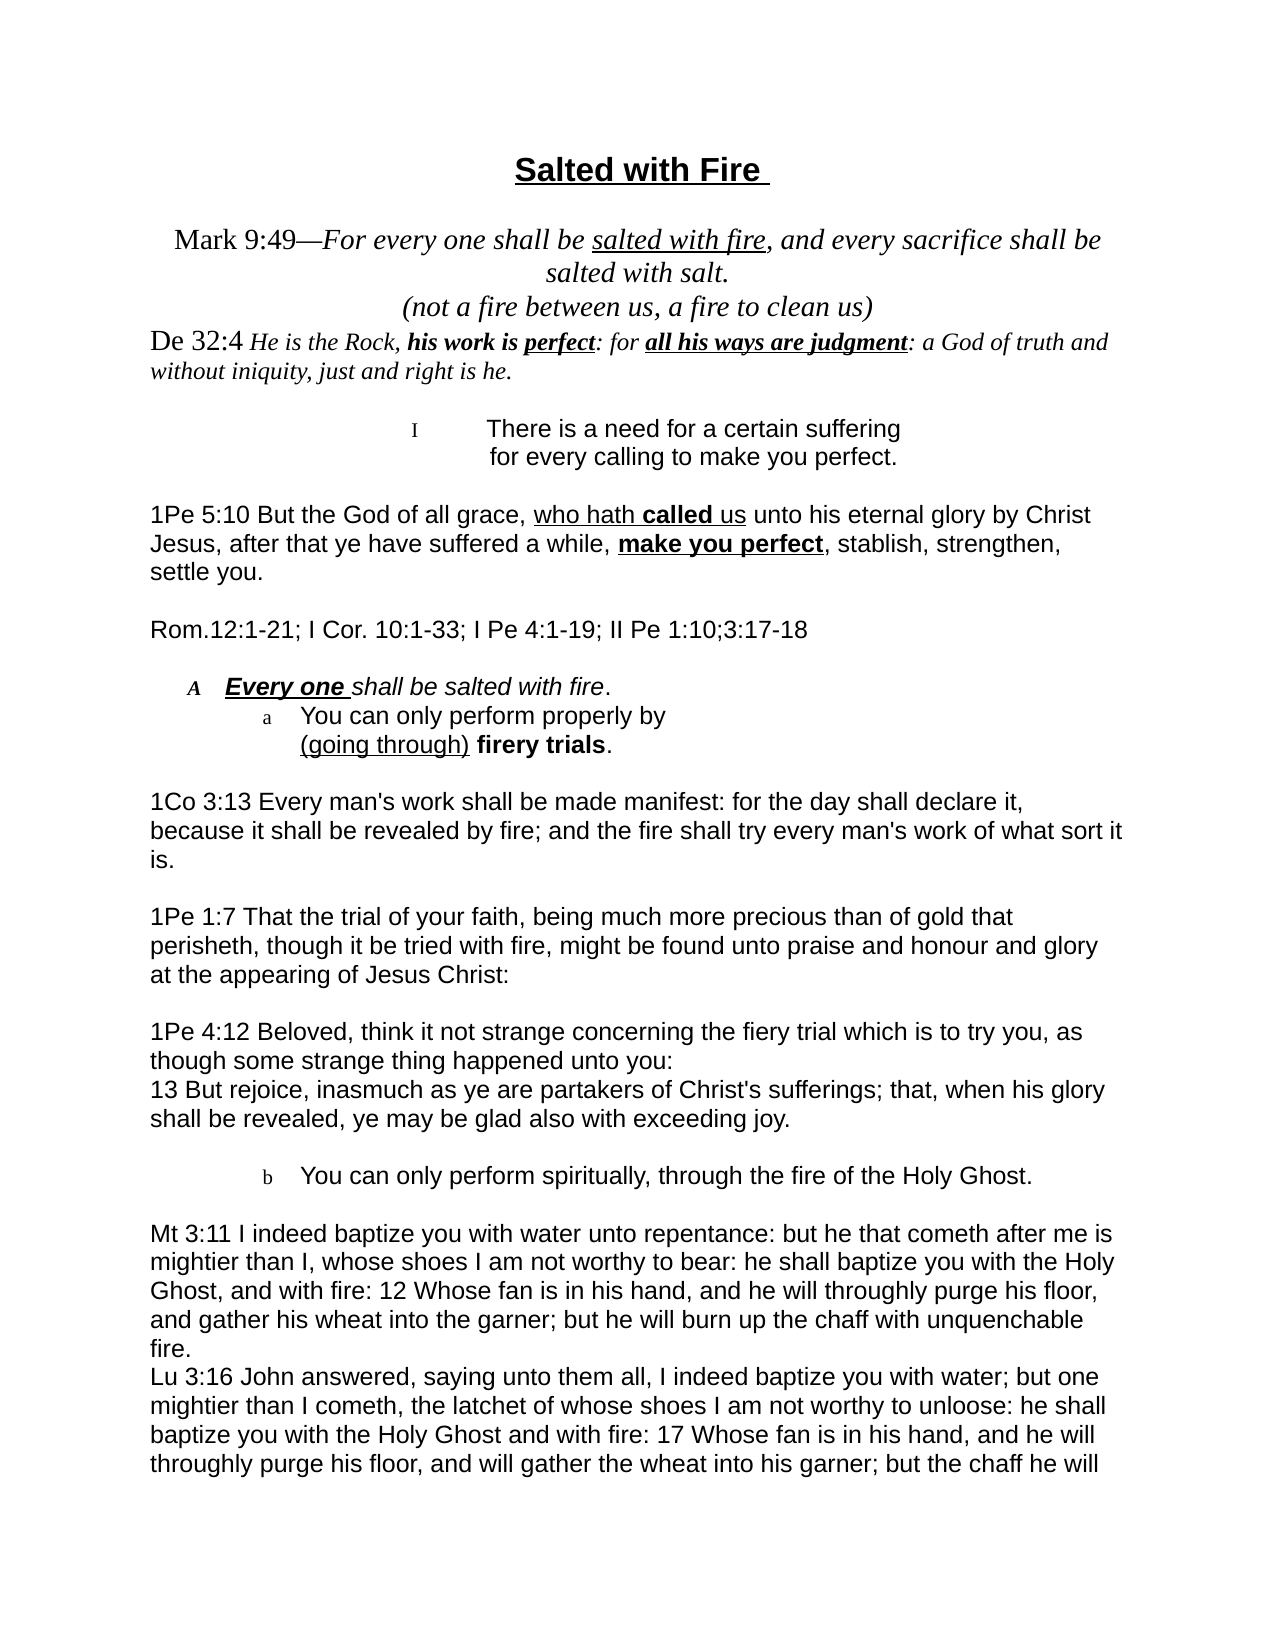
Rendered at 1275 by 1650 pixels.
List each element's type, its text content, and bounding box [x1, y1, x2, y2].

text (going through) firery trials. [300, 730, 1125, 759]
list There is a need for a certain suffering [187, 414, 1125, 442]
list You can only perform spiritually, through the fire of the Holy Ghost. [262, 1161, 1125, 1190]
title Salted with Fire [150, 150, 1125, 188]
text Mt 3:11 I indeed baptize you with water unto repentance: but he that cometh after me is mightier than I, whose shoes I am not worthy to bear: he shall baptize you with the Holy Ghost, and with fire: 12 Whose fan is in his hand, and he will throughly purge his floor, and gather his wheat into the garner; but he will burn up the chaff with unquenchable fire. [150, 1219, 1125, 1362]
text for every calling to make you perfect. [262, 442, 1125, 471]
text 1Pe 5:10 But the God of all grace, who hath called us unto his eternal glory by Christ Jesus, after that ye have suffered a while, make you perfect, stablish, strengthen, settle you. [150, 500, 1125, 586]
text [150, 1362, 1125, 1477]
text 1Pe 1:7 That the trial of your faith, being much more precious than of gold that perisheth, though it be tried with fire, might be found unto praise and honour and glory at the appearing of Jesus Christ: [150, 902, 1125, 989]
text Mark 9:49—For every one shall be salted with fire, and every sacrifice shall be salted with salt. (not a fire between us, a fire to clean us) [150, 222, 1125, 323]
text Rom.12:1-21; I Cor. 10:1-33; I Pe 4:1-19; II Pe 1:10;3:17-18 [150, 615, 1125, 644]
list You can only perform properly by [262, 701, 1125, 730]
text 1Co 3:13 Every man's work shall be made manifest: for the day shall declare it, because it shall be revealed by fire; and the fire shall try every man's work of what sort it is. [150, 787, 1125, 874]
text 1Pe 4:12 Beloved, think it not strange concerning the fiery trial which is to try you, as though some strange thing happened unto you: 13 But rejoice, inasmuch as ye are partakers of Christ's sufferings; that, when his glory shall be revealed, ye may be glad also with exceeding joy. [150, 1017, 1125, 1132]
text De 32:4 He is the Rock, his work is perfect: for all his ways are judgment: a God of truth and without iniquity, just and right is he. [150, 323, 1125, 385]
list Every one shall be salted with fire. [187, 672, 1125, 701]
